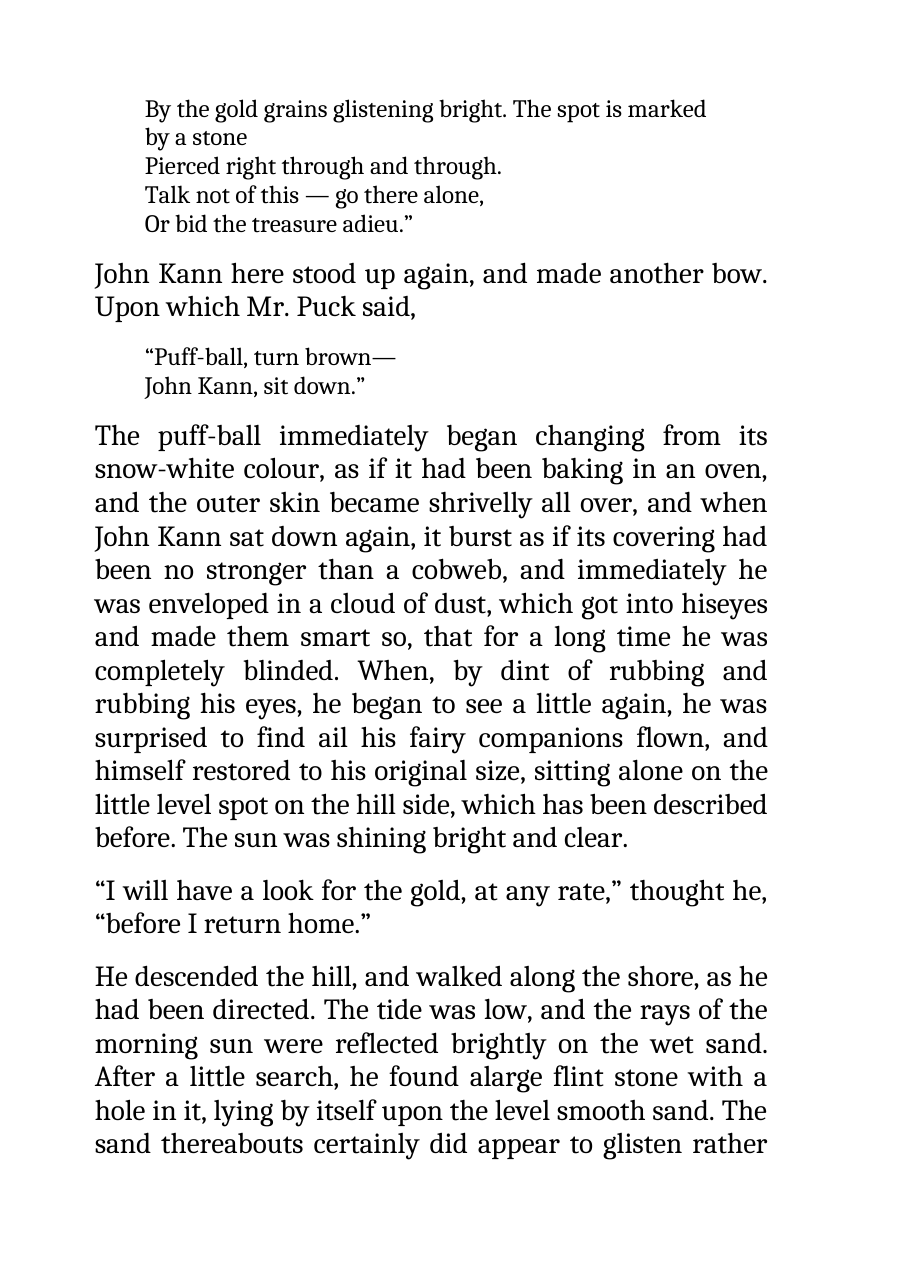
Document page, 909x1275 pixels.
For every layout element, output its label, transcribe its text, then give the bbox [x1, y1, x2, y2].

text John Kann here stood up again, and made another bow. Upon which Mr. Puck said, [94, 257, 769, 324]
text “Puff-ball, turn brown— John Kann, sit down.” [144, 343, 719, 400]
text The puff-ball immediately began changing from its snow-white colour, as if it had been baking in an oven, and the outer skin became shrivelly all over, and when John Kann sat down again, it burst as if its covering had been no stronger than a cobweb, and immediately he was enveloped in a cloud of dust, which got into hiseyes and made them smart so, that for a long time he was completely blinded. When, by dint of rubbing and rubbing his eyes, he began to see a little again, he was surprised to find ail his fairy companions flown, and himself restored to his original size, sitting alone on the little level spot on the hill side, which has been described before. The sun was shining bright and clear. [94, 419, 769, 855]
text “I will have a look for the gold, at any rate,” thought he, “before I return home.” [94, 874, 769, 941]
